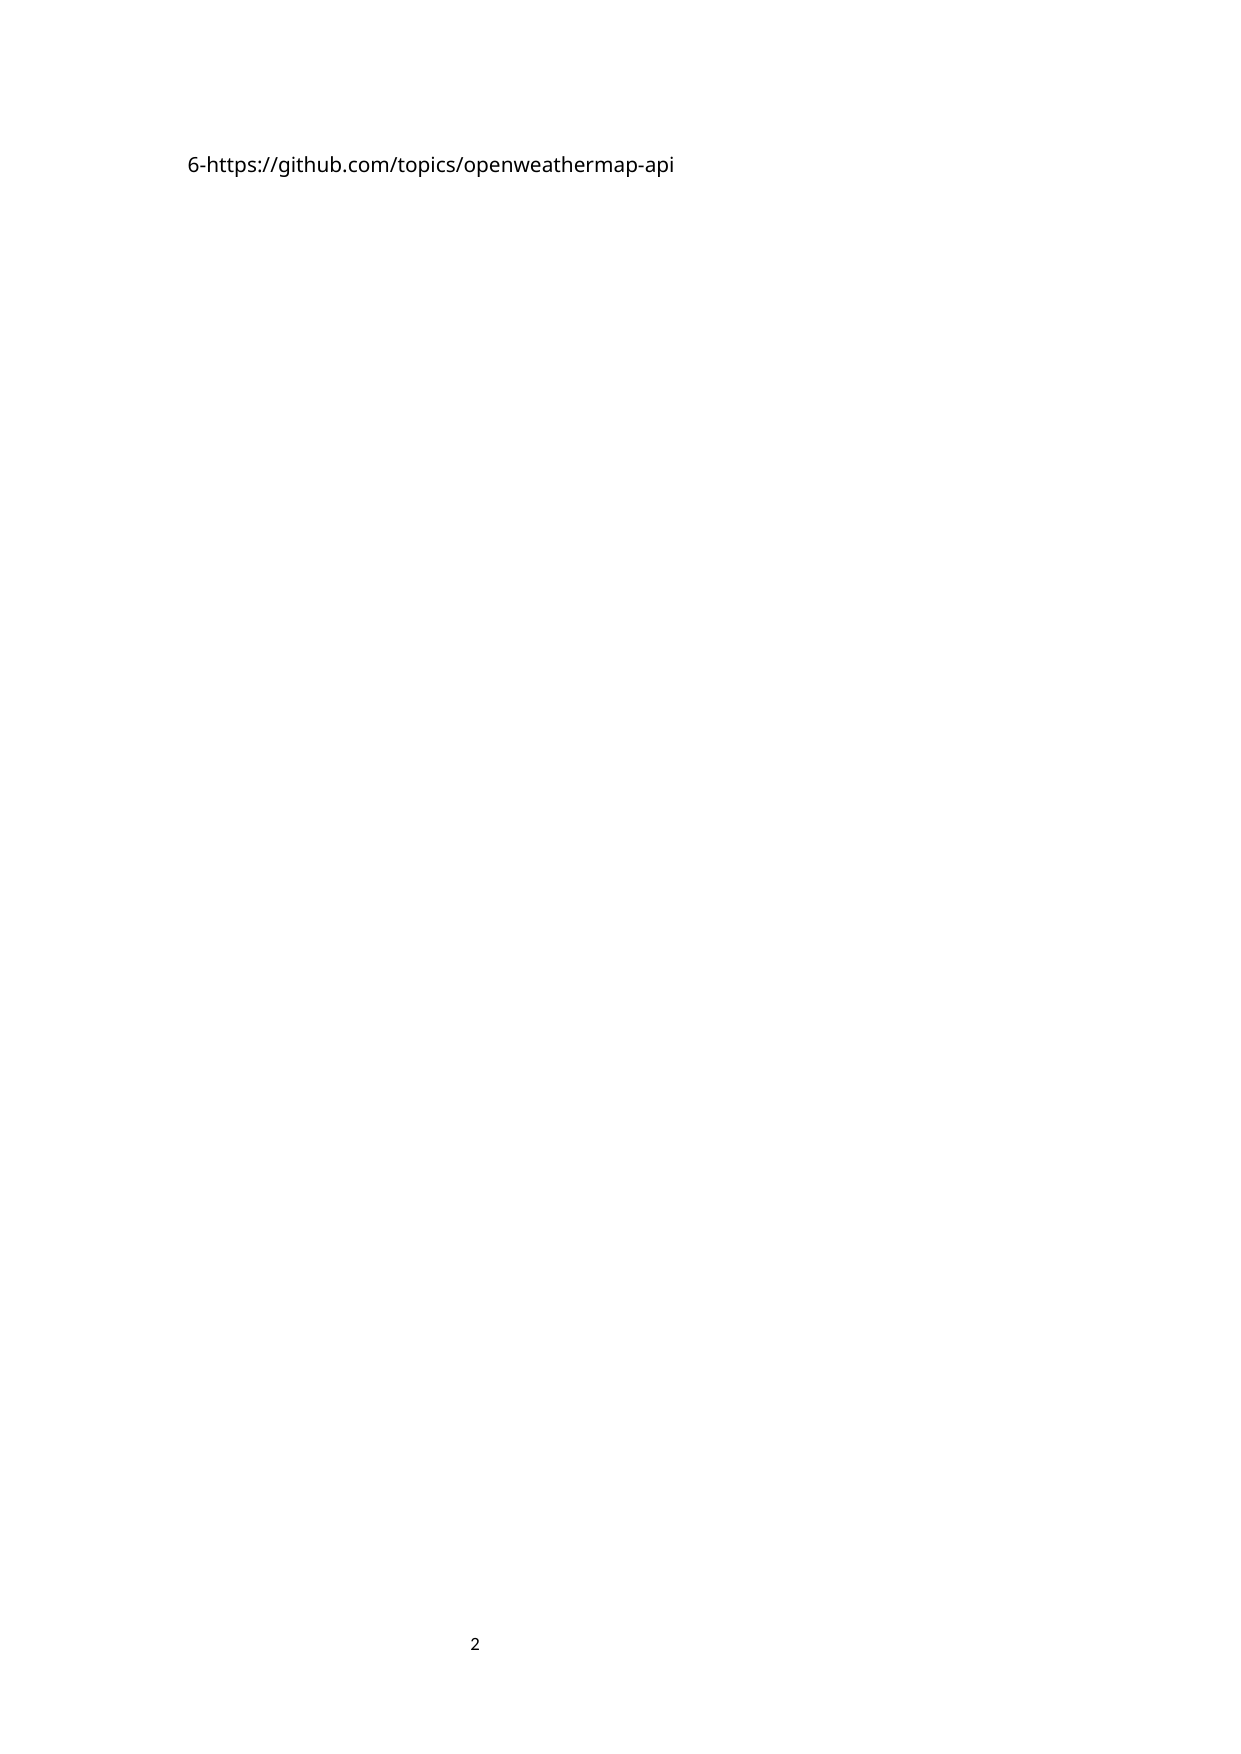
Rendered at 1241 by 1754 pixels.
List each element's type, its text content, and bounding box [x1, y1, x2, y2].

text 6-https://github.com/topics/openweathermap-api [187, 150, 1053, 178]
